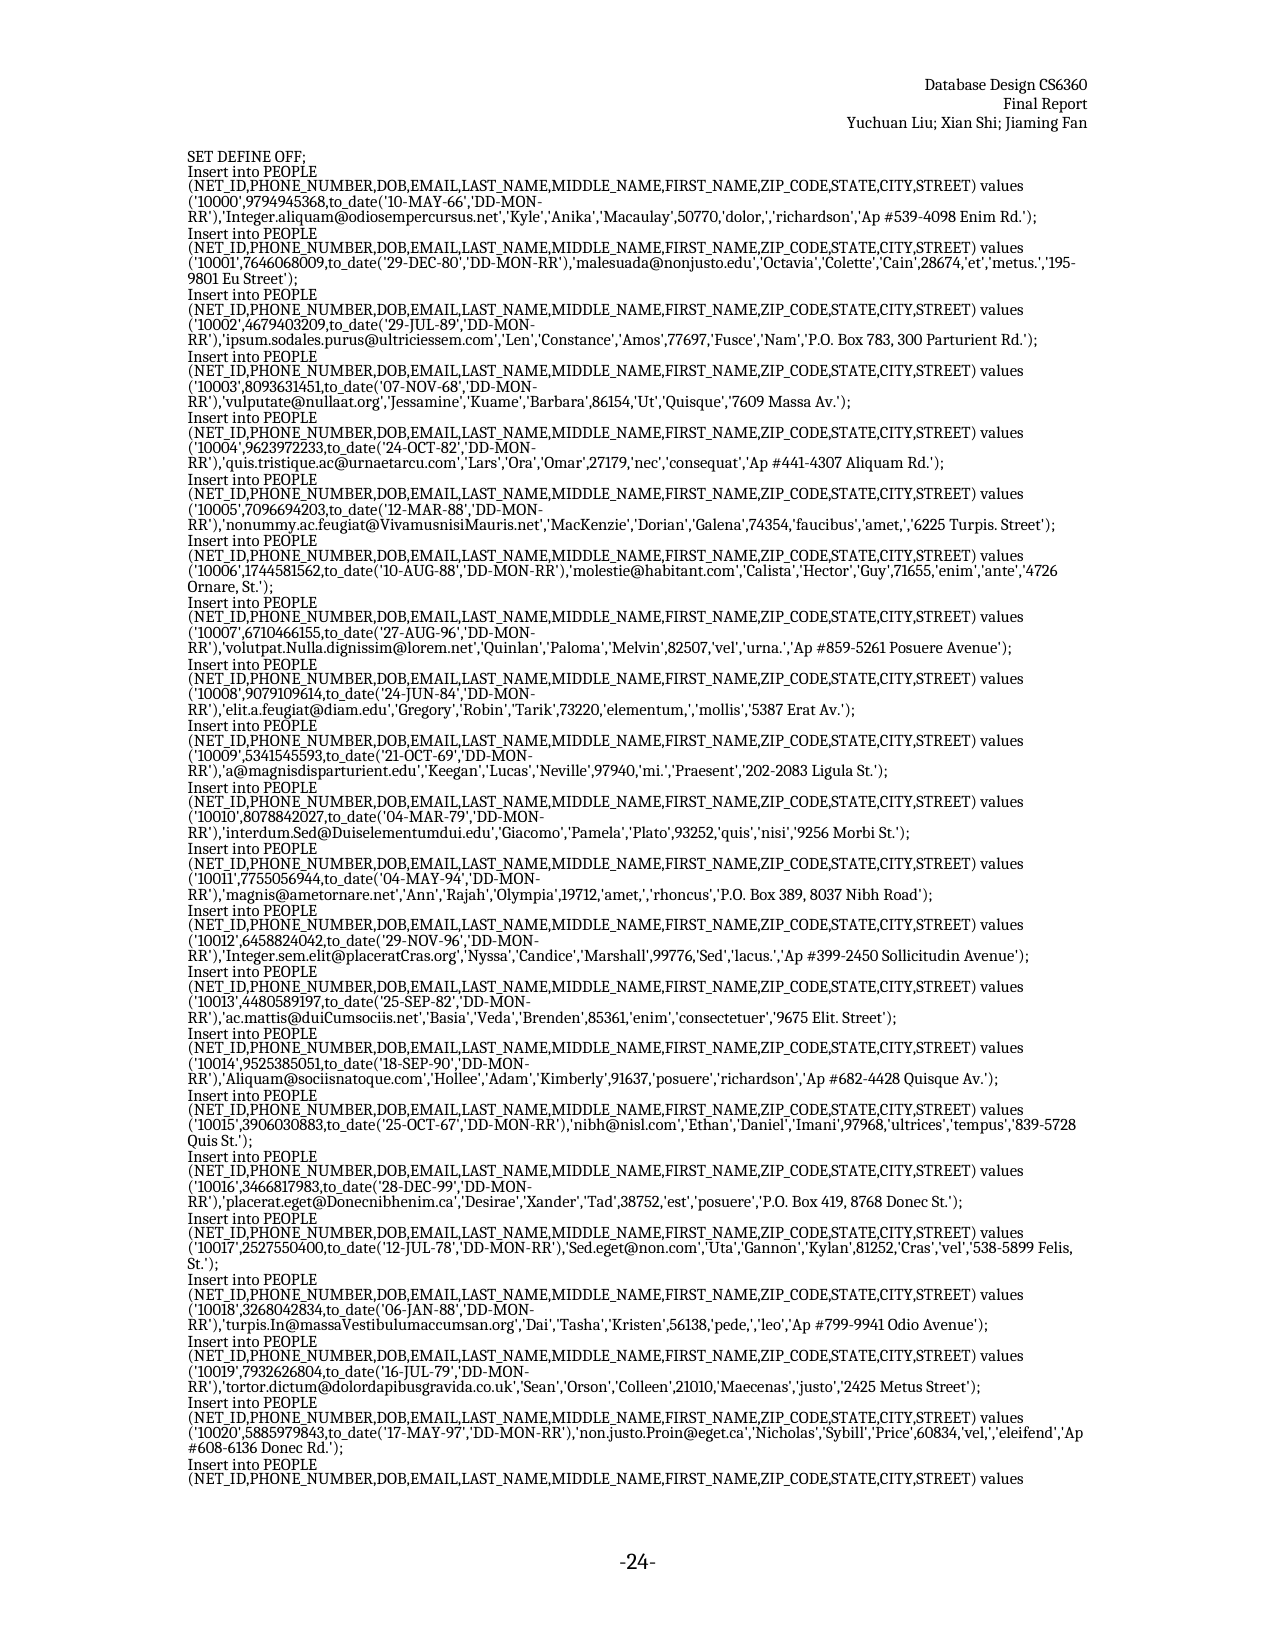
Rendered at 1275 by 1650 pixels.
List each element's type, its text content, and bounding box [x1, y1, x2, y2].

text Insert into PEOPLE (NET_ID,PHONE_NUMBER,DOB,EMAIL,LAST_NAME,MIDDLE_NAME,FIRST_NAME,ZIP_CODE,STATE,CITY,STREET) values ('10011',7755056944,to_date('04-MAY-94','DD-MON-RR'),'magnis@ametornare.net','Ann','Rajah','Olympia',19712,'amet,','rhoncus','P.O. Box 389, 8037 Nibh Road'); [187, 842, 1087, 904]
text Insert into PEOPLE (NET_ID,PHONE_NUMBER,DOB,EMAIL,LAST_NAME,MIDDLE_NAME,FIRST_NAME,ZIP_CODE,STATE,CITY,STREET) values ('10004',9623972233,to_date('24-OCT-82','DD-MON-RR'),'quis.tristique.ac@urnaetarcu.com','Lars','Ora','Omar',27179,'nec','consequat','Ap #441-4307 Aliquam Rd.'); [187, 412, 1087, 473]
text Insert into PEOPLE (NET_ID,PHONE_NUMBER,DOB,EMAIL,LAST_NAME,MIDDLE_NAME,FIRST_NAME,ZIP_CODE,STATE,CITY,STREET) values ('10016',3466817983,to_date('28-DEC-99','DD-MON-RR'),'placerat.eget@Donecnibhenim.ca','Desirae','Xander','Tad',38752,'est','posuere','P.O. Box 419, 8768 Donec St.'); [187, 1150, 1087, 1212]
text Insert into PEOPLE (NET_ID,PHONE_NUMBER,DOB,EMAIL,LAST_NAME,MIDDLE_NAME,FIRST_NAME,ZIP_CODE,STATE,CITY,STREET) values ('10006',1744581562,to_date('10-AUG-88','DD-MON-RR'),'molestie@habitant.com','Calista','Hector','Guy',71655,'enim','ante','4726 Ornare, St.'); [187, 535, 1087, 596]
text Insert into PEOPLE (NET_ID,PHONE_NUMBER,DOB,EMAIL,LAST_NAME,MIDDLE_NAME,FIRST_NAME,ZIP_CODE,STATE,CITY,STREET) values ('10009',5341545593,to_date('21-OCT-69','DD-MON-RR'),'a@magnisdisparturient.edu','Keegan','Lucas','Neville',97940,'mi.','Praesent','202-2083 Ligula St.'); [187, 719, 1087, 781]
text Insert into PEOPLE (NET_ID,PHONE_NUMBER,DOB,EMAIL,LAST_NAME,MIDDLE_NAME,FIRST_NAME,ZIP_CODE,STATE,CITY,STREET) values ('10014',9525385051,to_date('18-SEP-90','DD-MON-RR'),'Aliquam@sociisnatoque.com','Hollee','Adam','Kimberly',91637,'posuere','richardson','Ap #682-4428 Quisque Av.'); [187, 1027, 1087, 1089]
text SET DEFINE OFF; [187, 150, 1087, 165]
text Insert into PEOPLE (NET_ID,PHONE_NUMBER,DOB,EMAIL,LAST_NAME,MIDDLE_NAME,FIRST_NAME,ZIP_CODE,STATE,CITY,STREET) values ('10000',9794945368,to_date('10-MAY-66','DD-MON-RR'),'Integer.aliquam@odiosempercursus.net','Kyle','Anika','Macaulay',50770,'dolor,','richardson','Ap #539-4098 Enim Rd.'); [187, 165, 1087, 227]
text Insert into PEOPLE (NET_ID,PHONE_NUMBER,DOB,EMAIL,LAST_NAME,MIDDLE_NAME,FIRST_NAME,ZIP_CODE,STATE,CITY,STREET) values ('10020',5885979843,to_date('17-MAY-97','DD-MON-RR'),'non.justo.Proin@eget.ca','Nicholas','Sybill','Price',60834,'vel,','eleifend','Ap #608-6136 Donec Rd.'); [187, 1397, 1087, 1458]
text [187, 1458, 1087, 1489]
text Insert into PEOPLE (NET_ID,PHONE_NUMBER,DOB,EMAIL,LAST_NAME,MIDDLE_NAME,FIRST_NAME,ZIP_CODE,STATE,CITY,STREET) values ('10013',4480589197,to_date('25-SEP-82','DD-MON-RR'),'ac.mattis@duiCumsociis.net','Basia','Veda','Brenden',85361,'enim','consectetuer','9675 Elit. Street'); [187, 966, 1087, 1027]
text Insert into PEOPLE (NET_ID,PHONE_NUMBER,DOB,EMAIL,LAST_NAME,MIDDLE_NAME,FIRST_NAME,ZIP_CODE,STATE,CITY,STREET) values ('10008',9079109614,to_date('24-JUN-84','DD-MON-RR'),'elit.a.feugiat@diam.edu','Gregory','Robin','Tarik',73220,'elementum,','mollis','5387 Erat Av.'); [187, 658, 1087, 719]
text Insert into PEOPLE (NET_ID,PHONE_NUMBER,DOB,EMAIL,LAST_NAME,MIDDLE_NAME,FIRST_NAME,ZIP_CODE,STATE,CITY,STREET) values ('10017',2527550400,to_date('12-JUL-78','DD-MON-RR'),'Sed.eget@non.com','Uta','Gannon','Kylan',81252,'Cras','vel','538-5899 Felis, St.'); [187, 1212, 1087, 1273]
text Insert into PEOPLE (NET_ID,PHONE_NUMBER,DOB,EMAIL,LAST_NAME,MIDDLE_NAME,FIRST_NAME,ZIP_CODE,STATE,CITY,STREET) values ('10018',3268042834,to_date('06-JAN-88','DD-MON-RR'),'turpis.In@massaVestibulumaccumsan.org','Dai','Tasha','Kristen',56138,'pede,','leo','Ap #799-9941 Odio Avenue'); [187, 1273, 1087, 1335]
text Insert into PEOPLE (NET_ID,PHONE_NUMBER,DOB,EMAIL,LAST_NAME,MIDDLE_NAME,FIRST_NAME,ZIP_CODE,STATE,CITY,STREET) values ('10019',7932626804,to_date('16-JUL-79','DD-MON-RR'),'tortor.dictum@dolordapibusgravida.co.uk','Sean','Orson','Colleen',21010,'Maecenas','justo','2425 Metus Street'); [187, 1335, 1087, 1397]
text Insert into PEOPLE (NET_ID,PHONE_NUMBER,DOB,EMAIL,LAST_NAME,MIDDLE_NAME,FIRST_NAME,ZIP_CODE,STATE,CITY,STREET) values ('10005',7096694203,to_date('12-MAR-88','DD-MON-RR'),'nonummy.ac.feugiat@VivamusnisiMauris.net','MacKenzie','Dorian','Galena',74354,'faucibus','amet,','6225 Turpis. Street'); [187, 473, 1087, 535]
text Insert into PEOPLE (NET_ID,PHONE_NUMBER,DOB,EMAIL,LAST_NAME,MIDDLE_NAME,FIRST_NAME,ZIP_CODE,STATE,CITY,STREET) values ('10001',7646068009,to_date('29-DEC-80','DD-MON-RR'),'malesuada@nonjusto.edu','Octavia','Colette','Cain',28674,'et','metus.','195-9801 Eu Street'); [187, 227, 1087, 288]
text Insert into PEOPLE (NET_ID,PHONE_NUMBER,DOB,EMAIL,LAST_NAME,MIDDLE_NAME,FIRST_NAME,ZIP_CODE,STATE,CITY,STREET) values ('10010',8078842027,to_date('04-MAR-79','DD-MON-RR'),'interdum.Sed@Duiselementumdui.edu','Giacomo','Pamela','Plato',93252,'quis','nisi','9256 Morbi St.'); [187, 781, 1087, 842]
text Insert into PEOPLE (NET_ID,PHONE_NUMBER,DOB,EMAIL,LAST_NAME,MIDDLE_NAME,FIRST_NAME,ZIP_CODE,STATE,CITY,STREET) values ('10003',8093631451,to_date('07-NOV-68','DD-MON-RR'),'vulputate@nullaat.org','Jessamine','Kuame','Barbara',86154,'Ut','Quisque','7609 Massa Av.'); [187, 350, 1087, 412]
text Insert into PEOPLE (NET_ID,PHONE_NUMBER,DOB,EMAIL,LAST_NAME,MIDDLE_NAME,FIRST_NAME,ZIP_CODE,STATE,CITY,STREET) values ('10007',6710466155,to_date('27-AUG-96','DD-MON-RR'),'volutpat.Nulla.dignissim@lorem.net','Quinlan','Paloma','Melvin',82507,'vel','urna.','Ap #859-5261 Posuere Avenue'); [187, 596, 1087, 658]
text Insert into PEOPLE (NET_ID,PHONE_NUMBER,DOB,EMAIL,LAST_NAME,MIDDLE_NAME,FIRST_NAME,ZIP_CODE,STATE,CITY,STREET) values ('10002',4679403209,to_date('29-JUL-89','DD-MON-RR'),'ipsum.sodales.purus@ultriciessem.com','Len','Constance','Amos',77697,'Fusce','Nam','P.O. Box 783, 300 Parturient Rd.'); [187, 288, 1087, 350]
text Insert into PEOPLE (NET_ID,PHONE_NUMBER,DOB,EMAIL,LAST_NAME,MIDDLE_NAME,FIRST_NAME,ZIP_CODE,STATE,CITY,STREET) values ('10012',6458824042,to_date('29-NOV-96','DD-MON-RR'),'Integer.sem.elit@placeratCras.org','Nyssa','Candice','Marshall',99776,'Sed','lacus.','Ap #399-2450 Sollicitudin Avenue'); [187, 904, 1087, 966]
text Insert into PEOPLE (NET_ID,PHONE_NUMBER,DOB,EMAIL,LAST_NAME,MIDDLE_NAME,FIRST_NAME,ZIP_CODE,STATE,CITY,STREET) values ('10015',3906030883,to_date('25-OCT-67','DD-MON-RR'),'nibh@nisl.com','Ethan','Daniel','Imani',97968,'ultrices','tempus','839-5728 Quis St.'); [187, 1089, 1087, 1150]
